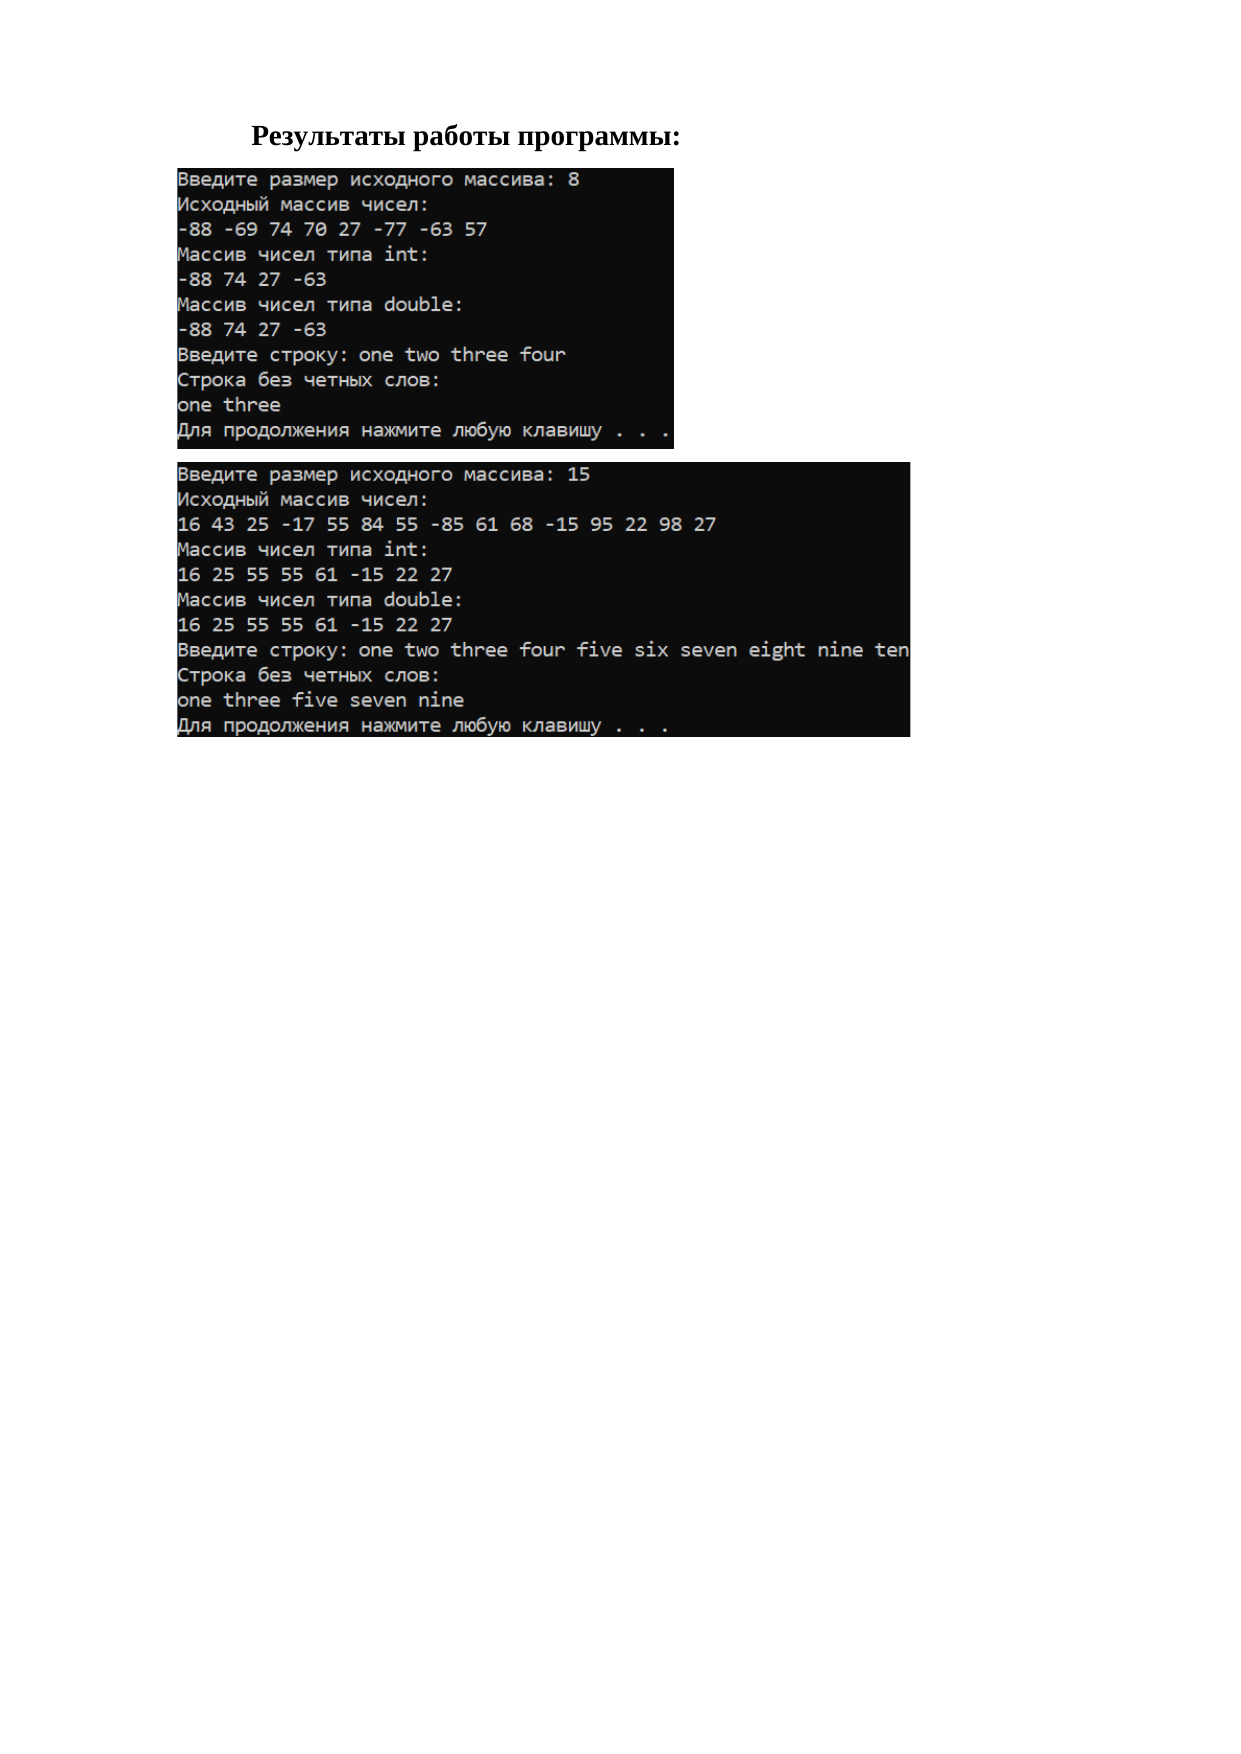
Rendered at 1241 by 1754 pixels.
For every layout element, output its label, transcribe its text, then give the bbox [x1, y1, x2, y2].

text Результаты работы программы: [177, 118, 1152, 152]
picture [177, 462, 911, 737]
picture [177, 168, 674, 449]
